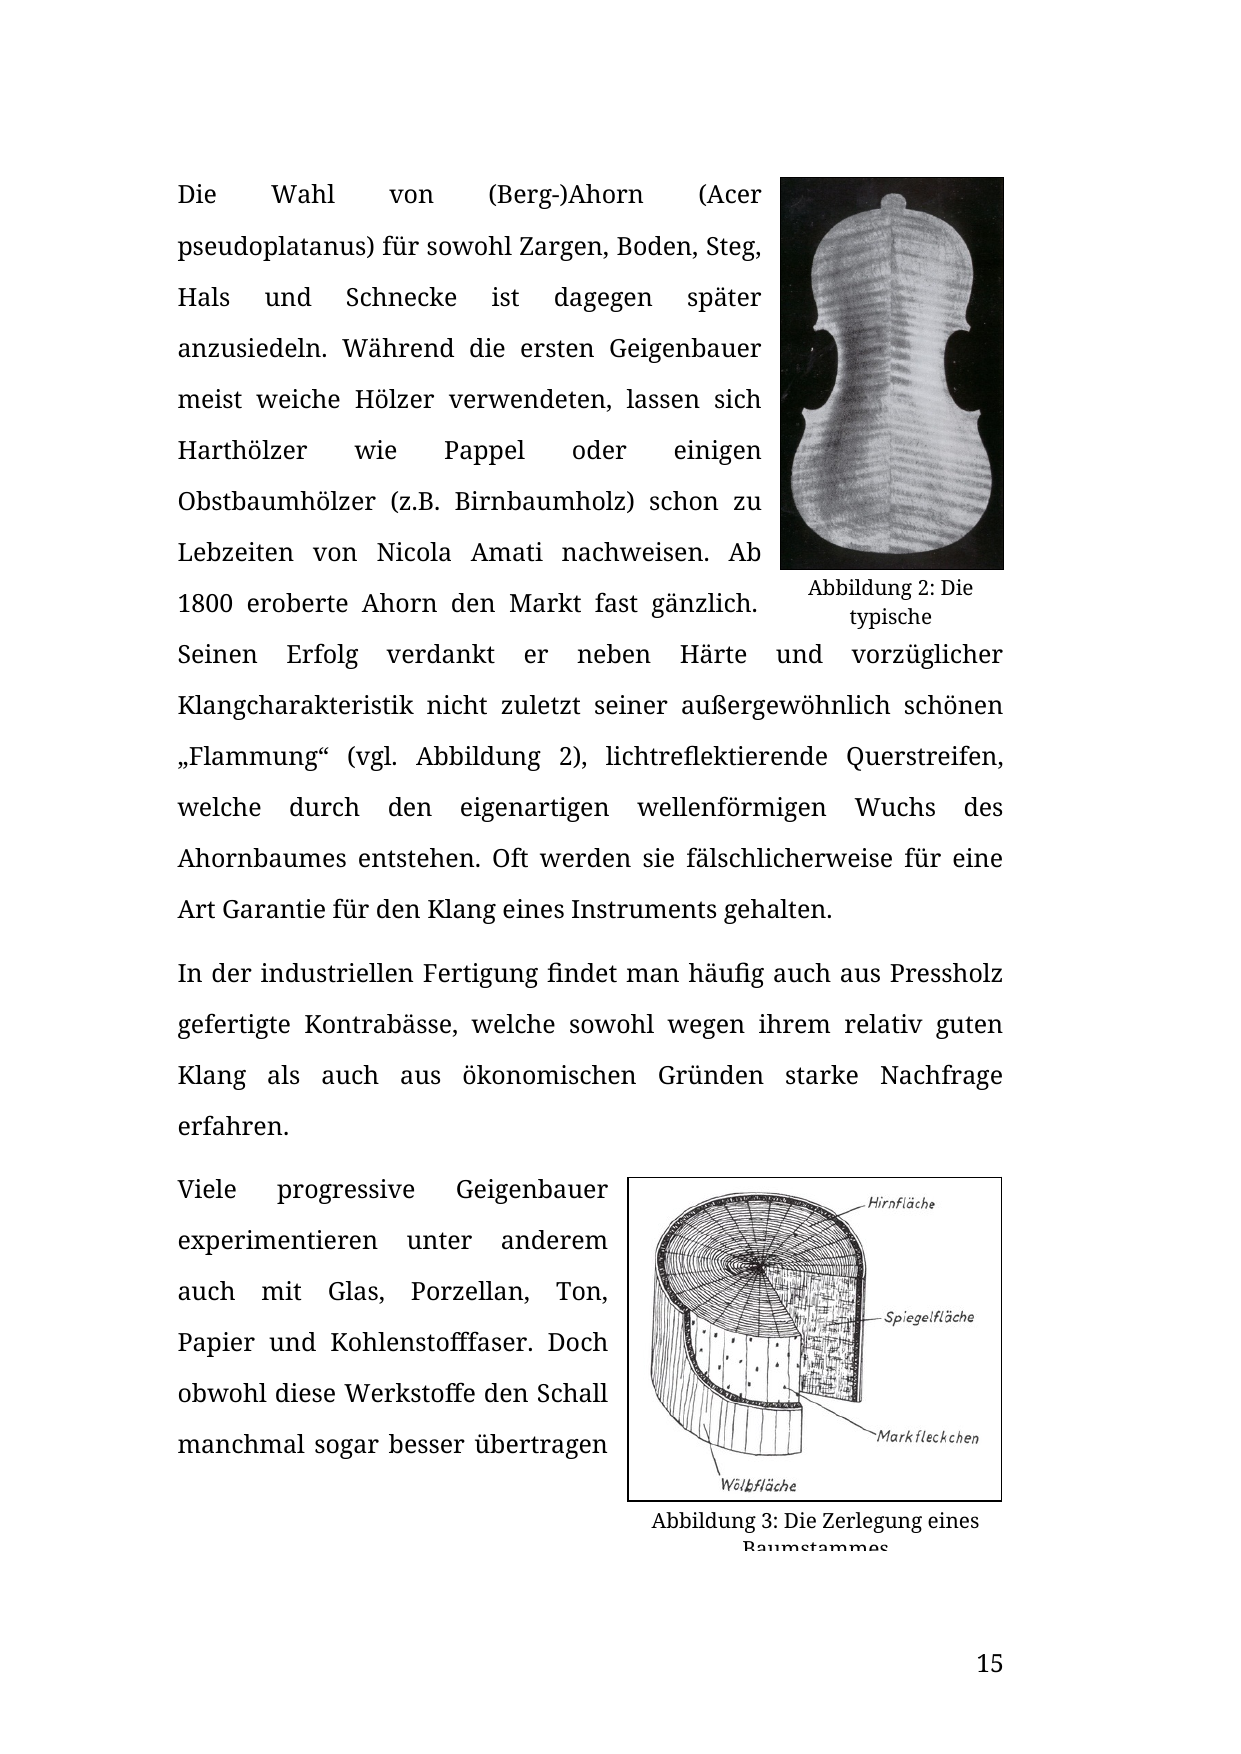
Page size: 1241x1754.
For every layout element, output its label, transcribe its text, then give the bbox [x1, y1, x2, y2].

text Die Wahl von (Berg-)Ahorn (Acer pseudoplatanus) für sowohl Zargen, Boden, Steg, Hals und Schnecke ist dagegen später anzusiedeln. Während die ersten Geigenbauer meist weiche Hölzer verwendeten, lassen sich Harthölzer wie Pappel oder einigen Obstbaumhölzer (z.B. Birnbaumholz) schon zu Lebzeiten von Nicola Amati nachweisen. Ab 1800 eroberte Ahorn den Markt fast gänzlich. Seinen Erfolg verdankt er neben Härte und vorzüglicher Klangcharakteristik nicht zuletzt seiner außergewöhnlich schönen „Flammung“ (vgl. Abbildung 2), lichtreflektierende Querstreifen, welche durch den eigenartigen wellenförmigen Wuchs des Ahornbaumes entstehen. Oft werden sie fälschlicherweise für eine Art Garantie für den Klang eines Instruments gehalten. [177, 177, 1004, 926]
picture [629, 1461, 1001, 1500]
text In der industriellen Fertigung findet man häufig auch aus Pressholz gefertigte Kontrabässe, welche sowohl wegen ihrem relativ guten Klang als auch aus ökonomischen Gründen starke Nachfrage erfahren. [177, 955, 1004, 1142]
picture [781, 178, 1003, 569]
